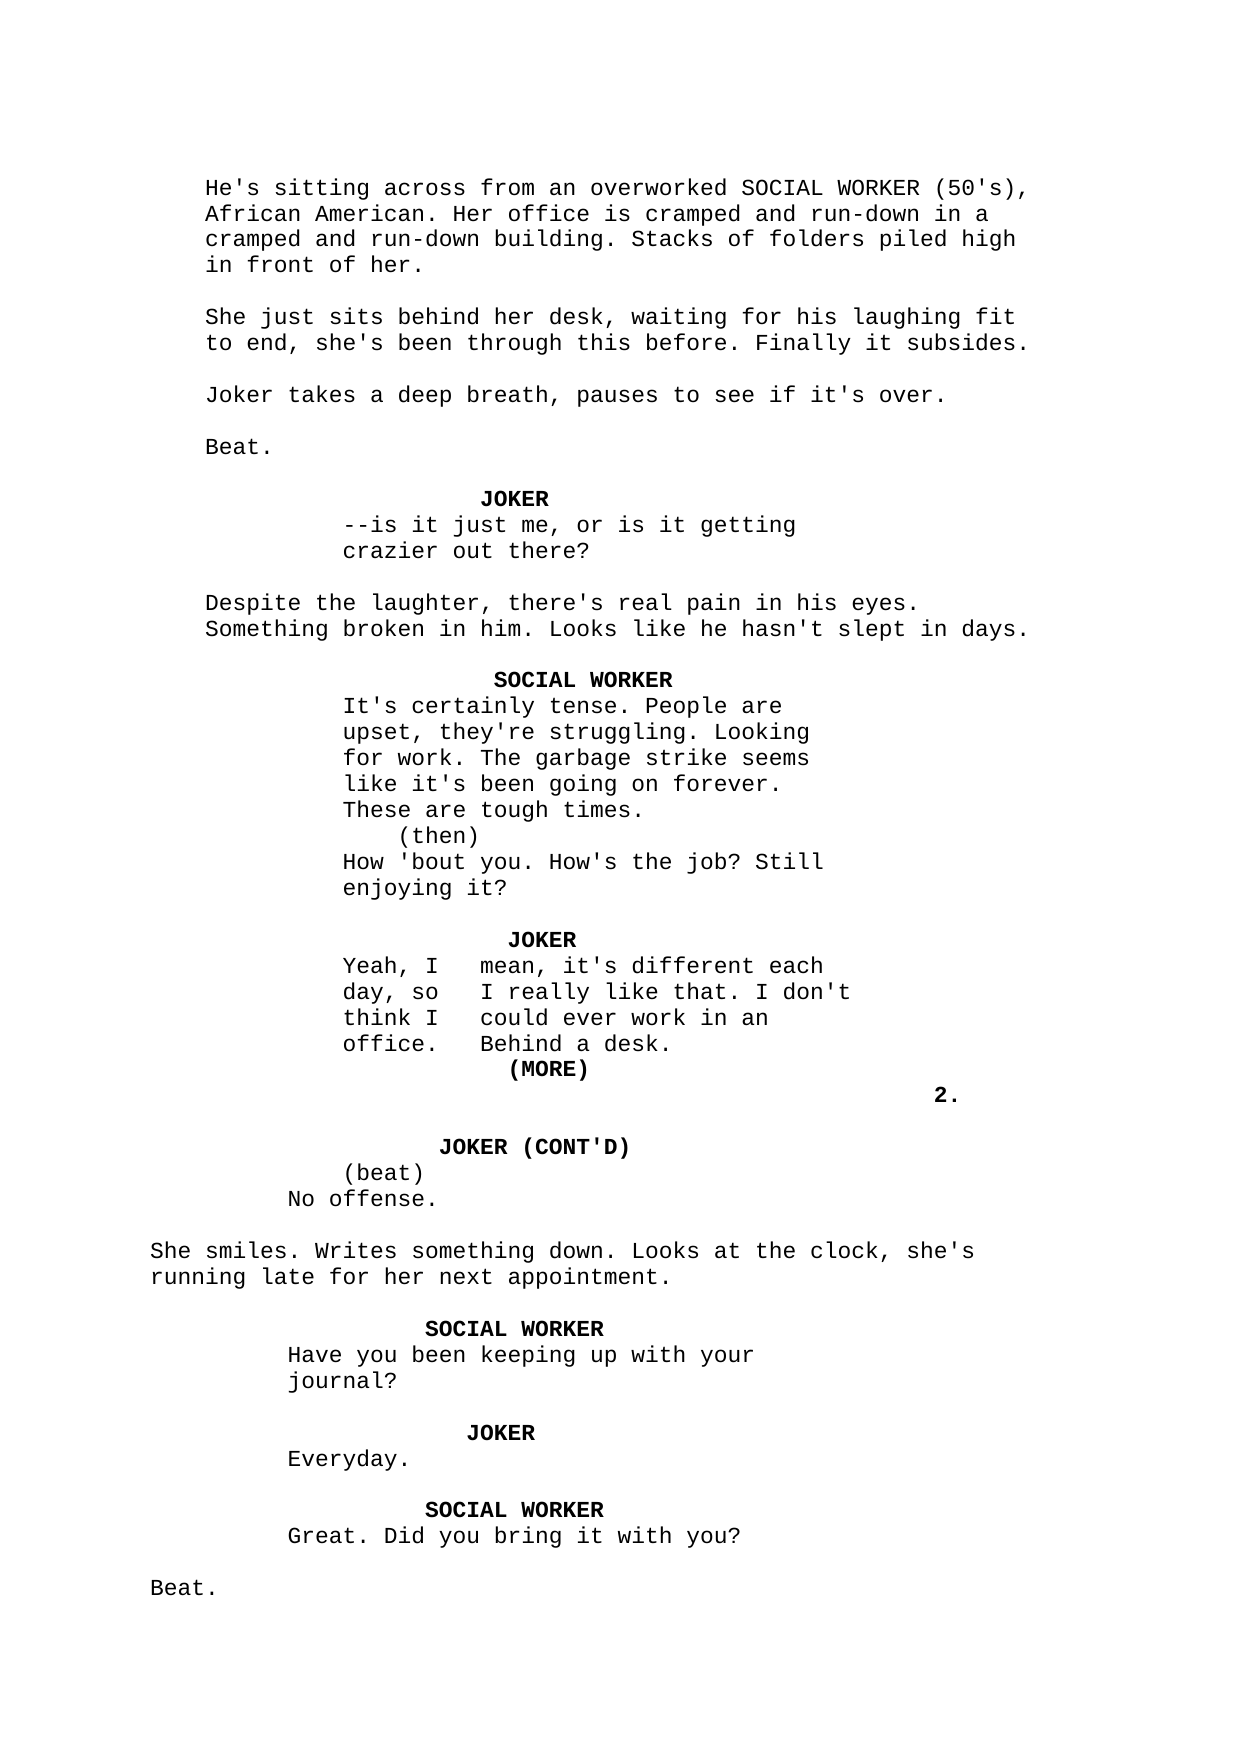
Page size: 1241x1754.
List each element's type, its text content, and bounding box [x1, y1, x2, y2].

text like it's been going on forever. [150, 772, 1090, 798]
text Yeah, I mean, it's different each [150, 954, 1090, 980]
text Something broken in him. Looks like he hasn't slept in days. [150, 617, 1090, 643]
text office. Behind a desk. [150, 1032, 1090, 1058]
text in front of her. [150, 254, 1090, 280]
text Have you been keeping up with your [150, 1343, 1090, 1369]
text (MORE) [150, 1058, 1090, 1084]
text (beat) [150, 1162, 1090, 1187]
text journal? [150, 1369, 1090, 1395]
text It's certainly tense. People are [150, 695, 1090, 721]
text enjoying it? [150, 876, 1090, 902]
text (then) [150, 824, 1090, 850]
text 2. [150, 1084, 1090, 1110]
text SOCIAL WORKER [150, 1317, 1090, 1343]
text African American. Her office is cramped and run-down in a [150, 202, 1090, 228]
text --is it just me, or is it getting [150, 513, 1090, 539]
text She just sits behind her desk, waiting for his laughing fit [150, 306, 1090, 332]
text upset, they're struggling. Looking [150, 721, 1090, 747]
text She smiles. Writes something down. Looks at the clock, she's [150, 1239, 1090, 1265]
text SOCIAL WORKER [150, 1499, 1090, 1525]
text How 'bout you. How's the job? Still [150, 850, 1090, 876]
text to end, she's been through this before. Finally it subsides. [150, 332, 1090, 357]
text think I could ever work in an [150, 1006, 1090, 1032]
text These are tough times. [150, 798, 1090, 824]
text Joker takes a deep breath, pauses to see if it's over. [150, 383, 1090, 409]
text JOKER [150, 487, 1090, 513]
text JOKER [150, 928, 1090, 954]
text cramped and run-down building. Stacks of folders piled high [150, 228, 1090, 254]
text running late for her next appointment. [150, 1265, 1090, 1291]
text Despite the laughter, there's real pain in his eyes. [150, 591, 1090, 617]
text No offense. [150, 1187, 1090, 1213]
text SOCIAL WORKER [150, 669, 1090, 695]
text JOKER [150, 1421, 1090, 1447]
text crazier out there? [150, 539, 1090, 565]
text JOKER (CONT'D) [150, 1136, 1090, 1162]
text He's sitting across from an overworked SOCIAL WORKER (50's), [150, 176, 1090, 202]
text Beat. [150, 1577, 1090, 1602]
text Everyday. [150, 1447, 1090, 1473]
text Great. Did you bring it with you? [150, 1525, 1090, 1551]
text Beat. [150, 435, 1090, 461]
text day, so I really like that. I don't [150, 980, 1090, 1006]
text for work. The garbage strike seems [150, 747, 1090, 772]
